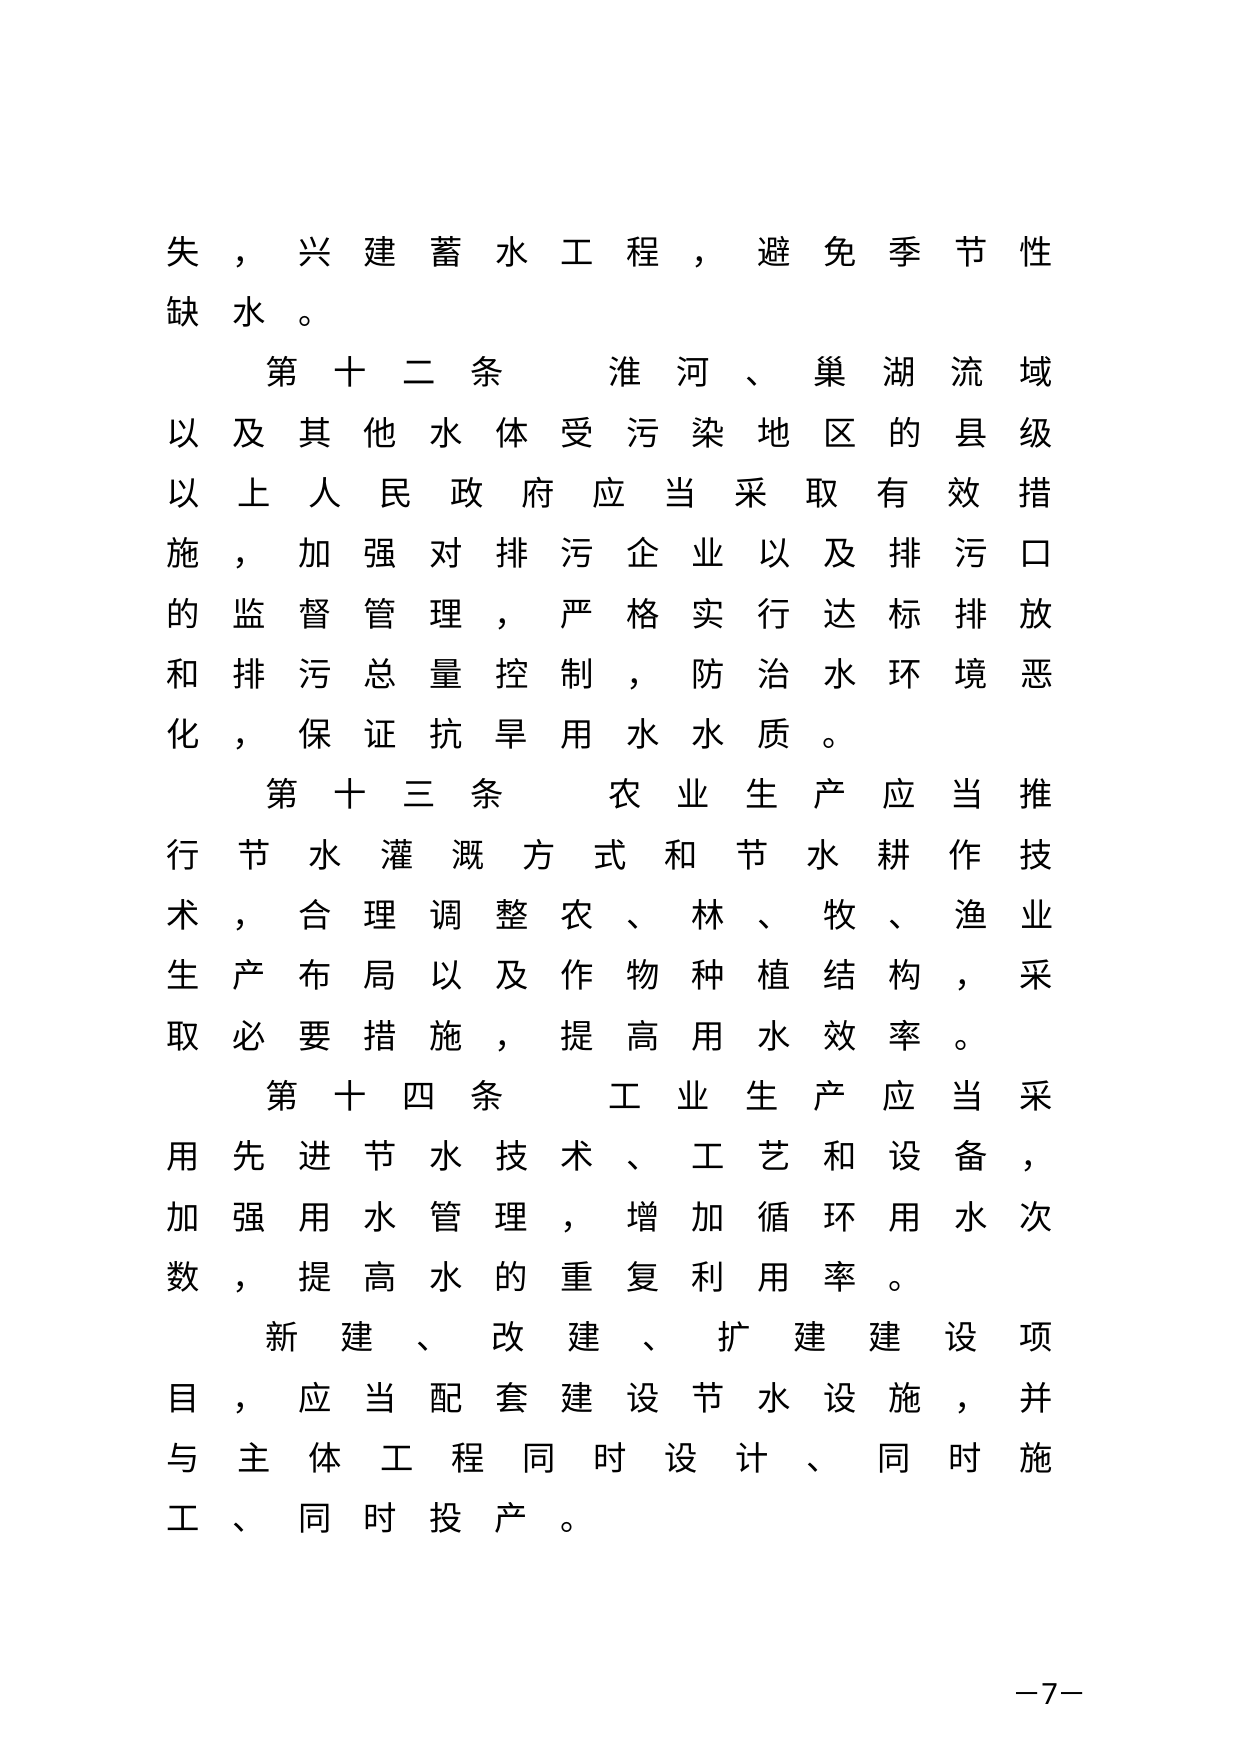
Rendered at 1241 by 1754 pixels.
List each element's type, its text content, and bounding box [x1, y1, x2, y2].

text 第十二条 淮河、巢湖流域以及其他水体受污染地区的县级以上人民政府应当采取有效措施，加强对排污企业以及排污口的监督管理，严格实行达标排放和排污总量控制，防治水环境恶化，保证抗旱用水水质。 [167, 340, 1085, 762]
text 第十三条 农业生产应当推行节水灌溉方式和节水耕作技术，合理调整农、林、牧、渔业生产布局以及作物种植结构，采取必要措施，提高用水效率。 [167, 762, 1085, 1064]
text 新建、改建、扩建建设项目，应当配套建设节水设施，并与主体工程同时设计、同时施工、同时投产。 [167, 1305, 1085, 1546]
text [167, 219, 1085, 340]
text 第十四条 工业生产应当采用先进节水技术、工艺和设备，加强用水管理，增加循环用水次数，提高水的重复利用率。 [167, 1064, 1085, 1305]
